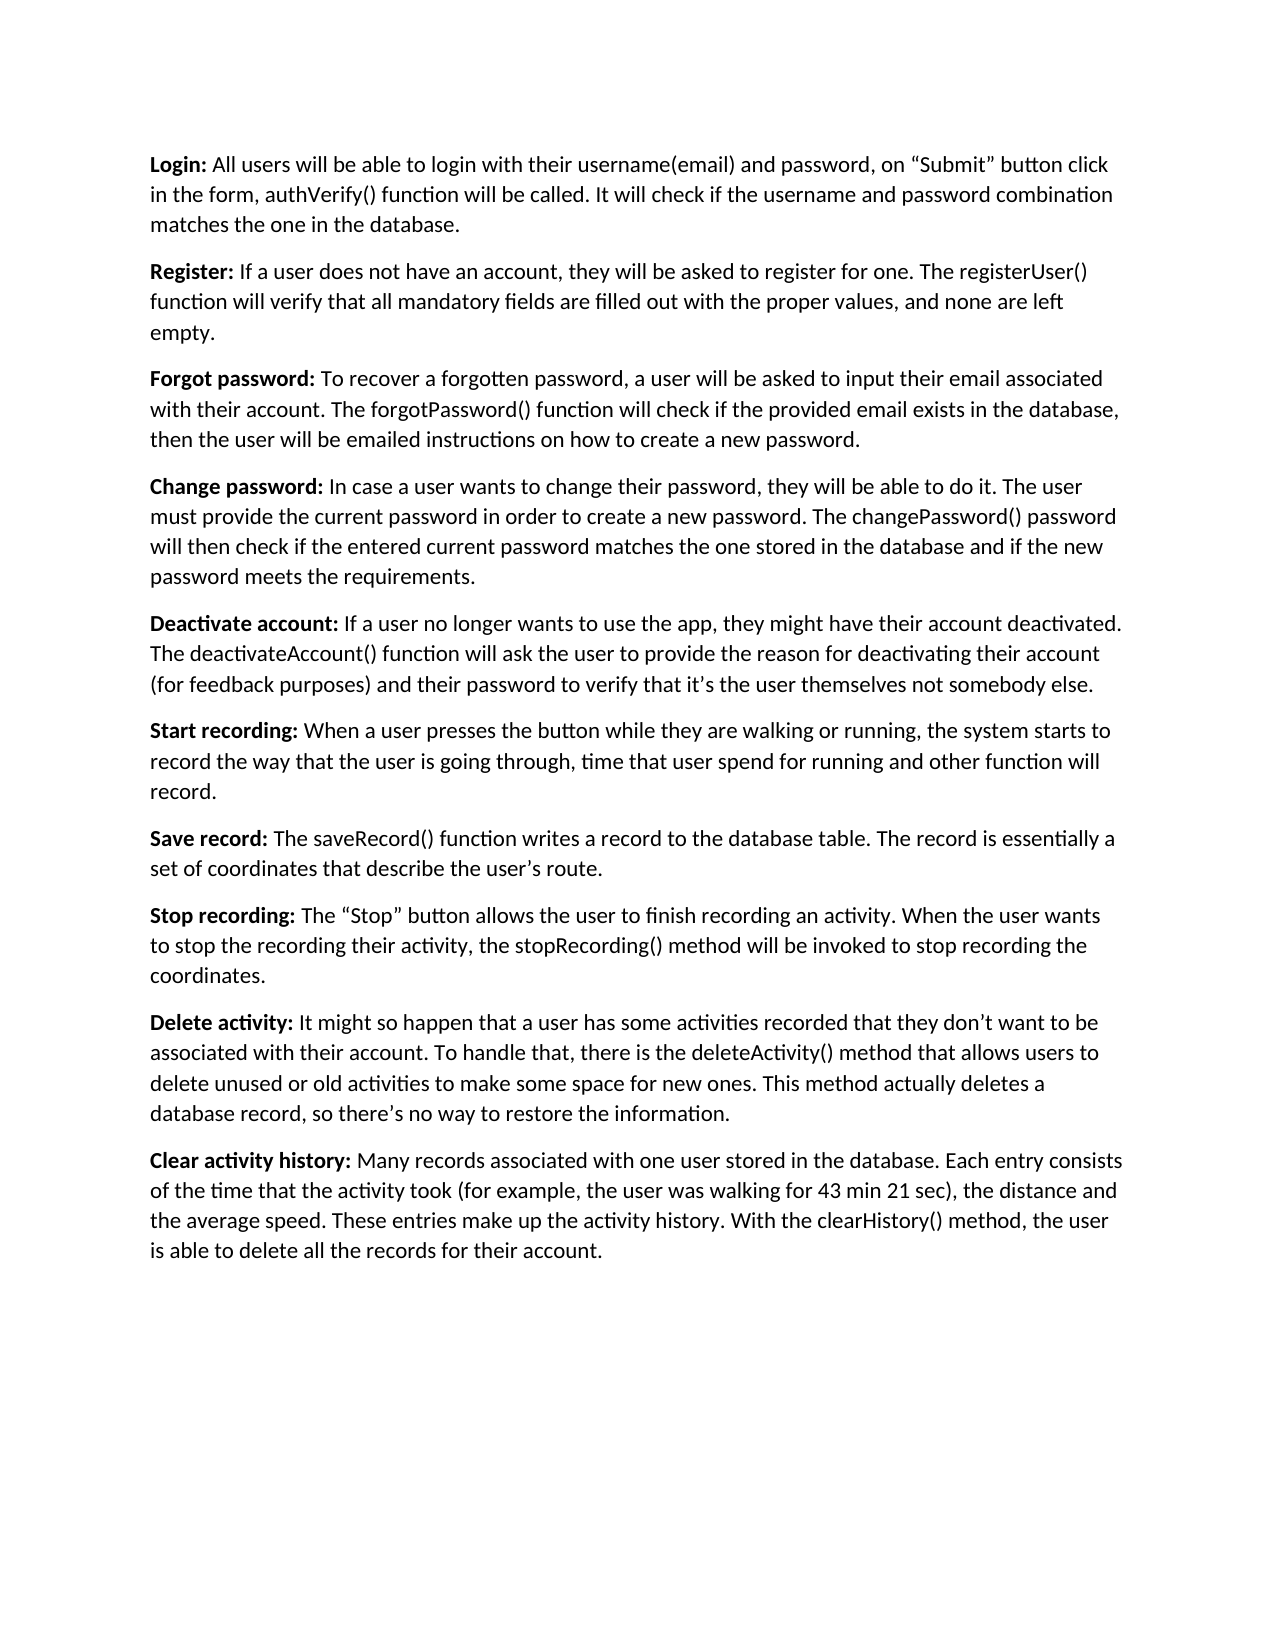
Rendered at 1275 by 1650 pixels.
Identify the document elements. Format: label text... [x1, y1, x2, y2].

text Deactivate account: If a user no longer wants to use the app, they might have their account deactivated. The deactivateAccount() function will ask the user to provide the reason for deactivating their account (for feedback purposes) and their password to verify that it’s the user themselves not somebody else. [150, 609, 1125, 698]
text Save record: The saveRecord() function writes a record to the database table. The record is essentially a set of coordinates that describe the user’s route. [150, 824, 1125, 882]
text Clear activity history: Many records associated with one user stored in the database. Each entry consists of the time that the activity took (for example, the user was walking for 43 min 21 sec), the distance and the average speed. These entries make up the activity history. With the clearHistory() method, the user is able to delete all the records for their account. [150, 1146, 1125, 1264]
text Login: All users will be able to login with their username(email) and password, on “Submit” button click in the form, authVerify() function will be called. It will check if the username and password combination matches the one in the database. [150, 150, 1125, 238]
text Start recording: When a user presses the button while they are walking or running, the system starts to record the way that the user is going through, time that user spend for running and other function will record. [150, 717, 1125, 805]
text Delete activity: It might so happen that a user has some activities recorded that they don’t want to be associated with their account. To handle that, there is the deleteActivity() method that allows users to delete unused or old activities to make some space for new ones. This method actually deletes a database record, so there’s no way to restore the information. [150, 1008, 1125, 1127]
text Forgot password: To recover a forgotten password, a user will be asked to input their email associated with their account. The forgotPassword() function will check if the provided email exists in the database, then the user will be emailed instructions on how to create a new password. [150, 364, 1125, 453]
text Stop recording: The “Stop” button allows the user to finish recording an activity. When the user wants to stop the recording their activity, the stopRecording() method will be invoked to stop recording the coordinates. [150, 901, 1125, 989]
text Register: If a user does not have an account, they will be asked to register for one. The registerUser() function will verify that all mandatory fields are filled out with the proper values, and none are left empty. [150, 257, 1125, 346]
text Change password: In case a user wants to change their password, they will be able to do it. The user must provide the current password in order to create a new password. The changePassword() password will then check if the entered current password matches the one stored in the database and if the new password meets the requirements. [150, 472, 1125, 591]
